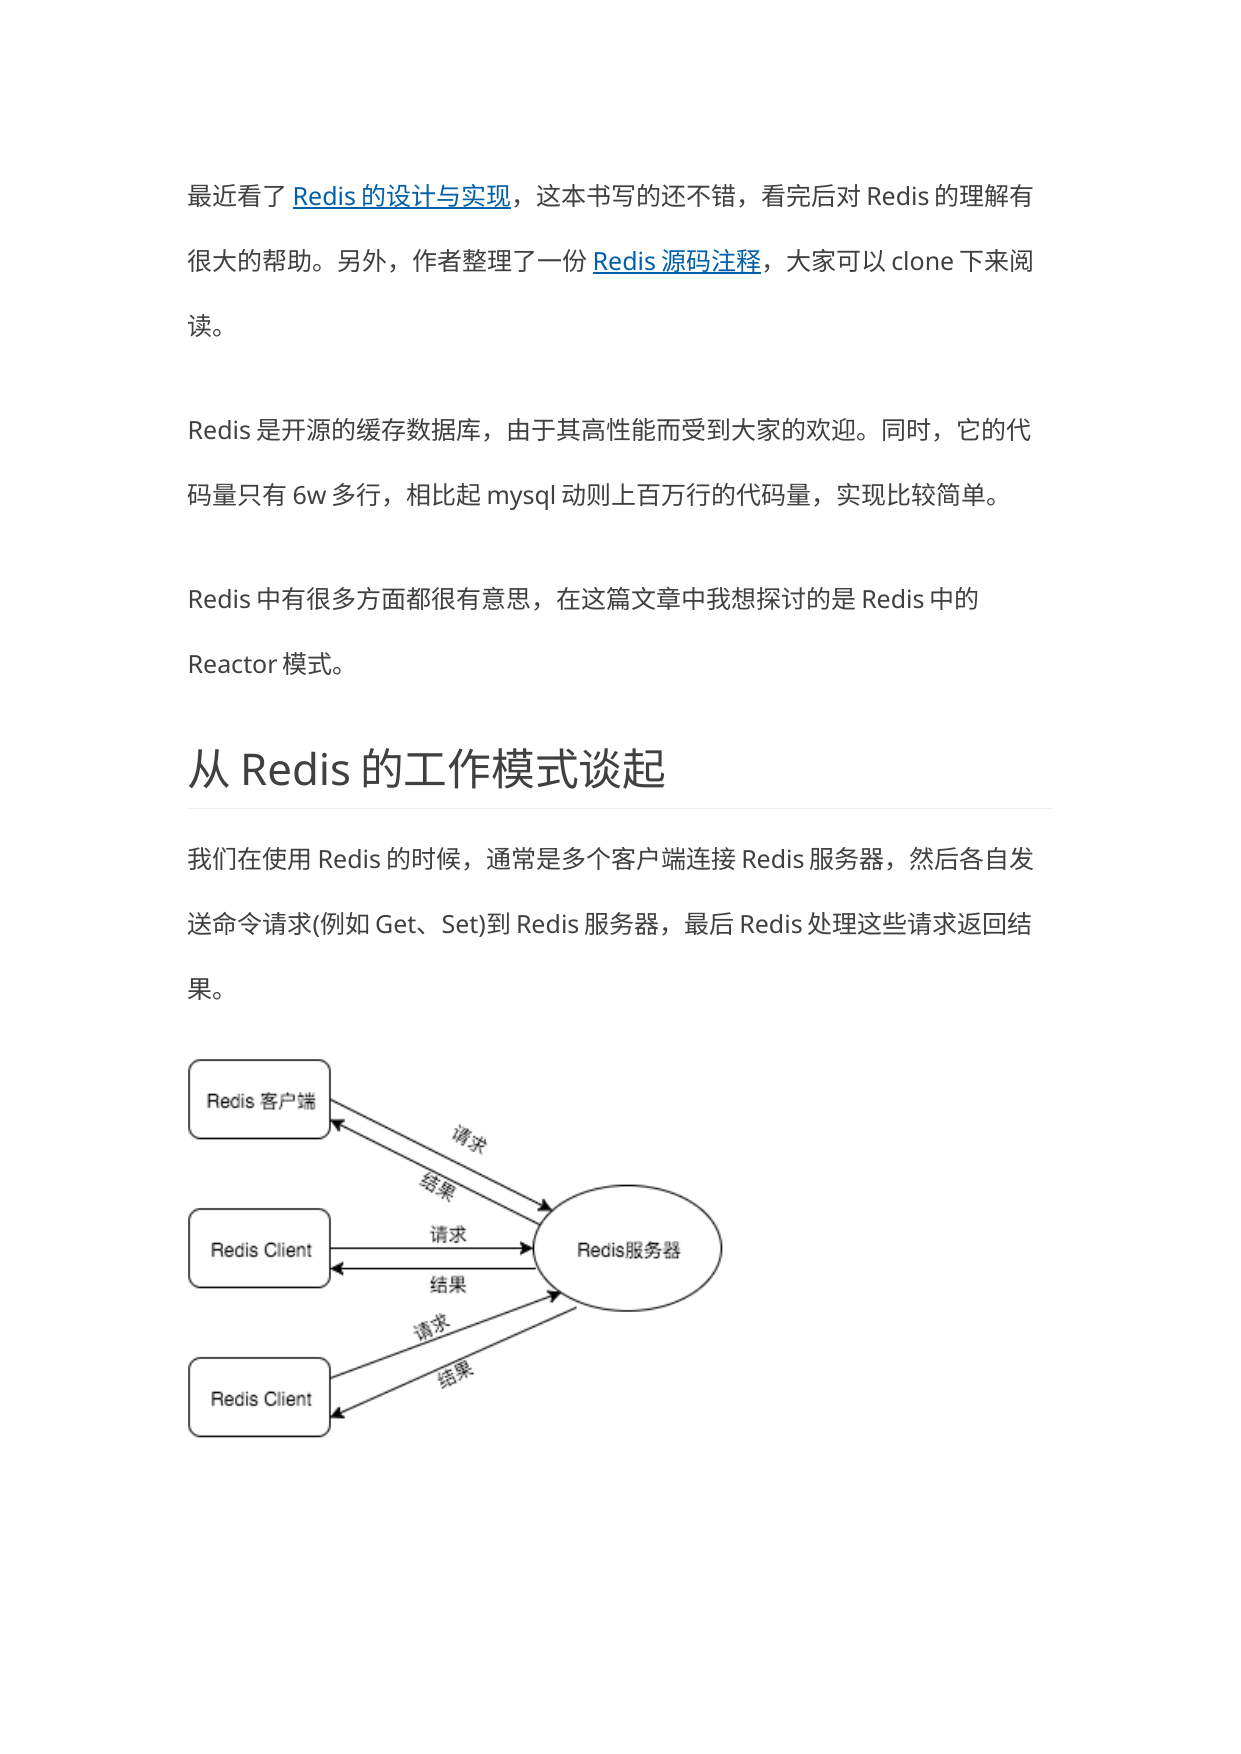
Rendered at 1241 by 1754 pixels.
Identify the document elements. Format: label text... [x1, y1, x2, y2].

text 最近看了Redis的设计与实现，这本书写的还不错，看完后对Redis的理解有很大的帮助。另外，作者整理了一份Redis源码注释，大家可以clone下来阅读。 [187, 162, 1053, 357]
text Redis中有很多方面都很有意思，在这篇文章中我想探讨的是Redis中的Reactor模式。 [187, 565, 1053, 695]
text 我们在使用Redis的时候，通常是多个客户端连接Redis服务器，然后各自发送命令请求(例如Get、Set)到Redis服务器，最后Redis处理这些请求返回结果。 [187, 825, 1053, 1020]
text Redis是开源的缓存数据库，由于其高性能而受到大家的欢迎。同时，它的代码量只有6w多行，相比起mysql动则上百万行的代码量，实现比较简单。 [187, 396, 1053, 526]
text 从Redis的工作模式谈起 [187, 734, 1053, 809]
